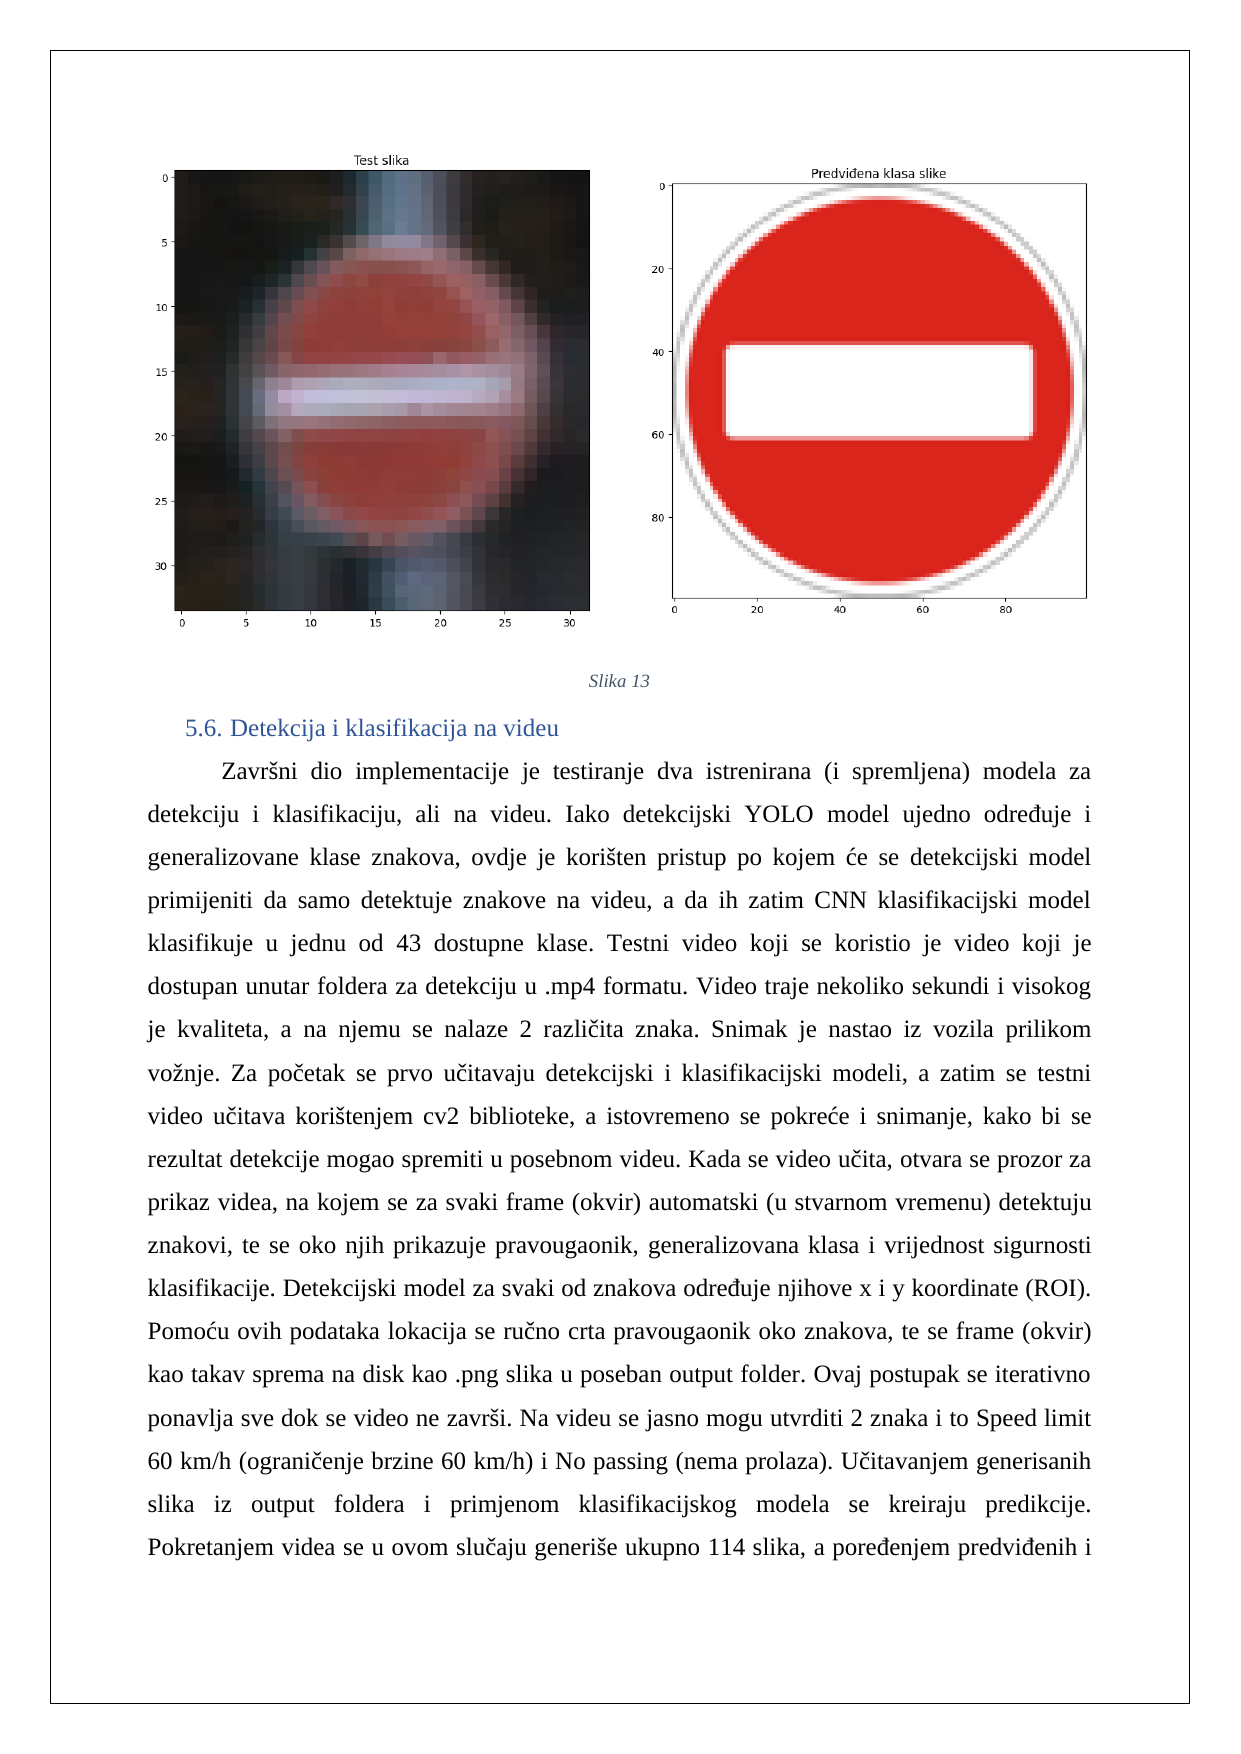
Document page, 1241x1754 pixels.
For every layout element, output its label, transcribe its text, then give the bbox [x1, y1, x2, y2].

subtitle Detekcija i klasifikacija na videu [185, 713, 1093, 741]
picture [147, 147, 1093, 635]
